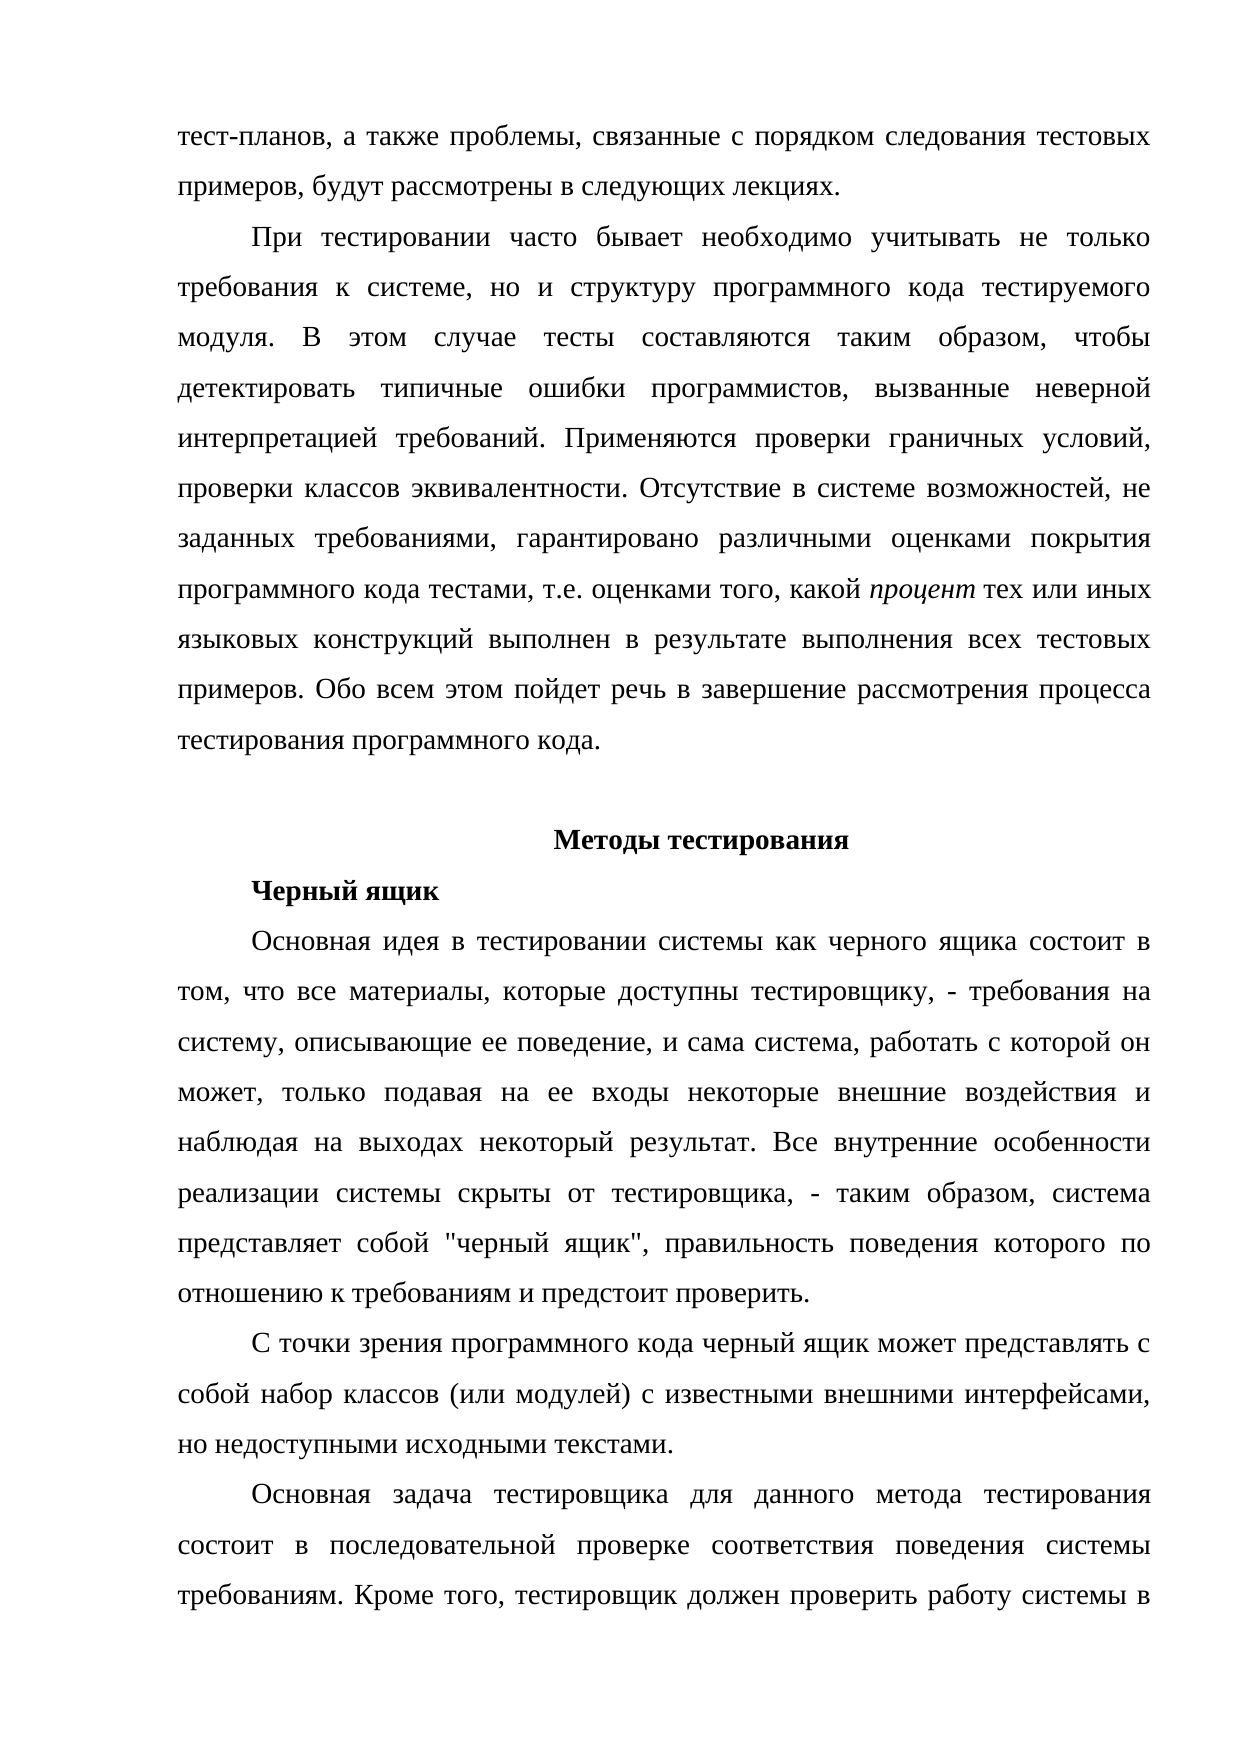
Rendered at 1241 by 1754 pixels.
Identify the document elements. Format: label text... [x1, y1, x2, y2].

text Основная идея в тестировании системы как черного ящика состоит в том, что все материалы, которые доступны тестировщику, - требования на систему, описывающие ее поведение, и сама система, работать с которой он может, только подавая на ее входы некоторые внешние воздействия и наблюдая на выходах некоторый результат. Все внутренние особенности реализации системы скрыты от тестировщика, - таким образом, система представляет собой "черный ящик", правильность поведения которого по отношению к требованиям и предстоит проверить. [177, 923, 1152, 1309]
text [177, 118, 1152, 202]
text При тестировании часто бывает необходимо учитывать не только требования к системе, но и структуру программного кода тестируемого модуля. В этом случае тесты составляются таким образом, чтобы детектировать типичные ошибки программистов, вызванные неверной интерпретацией требований. Применяются проверки граничных условий, проверки классов эквивалентности. Отсутствие в системе возможностей, не заданных требованиями, гарантировано различными оценками покрытия программного кода тестами, т.е. оценками того, какой процент тех или иных языковых конструкций выполнен в результате выполнения всех тестовых примеров. Обо всем этом пойдет речь в завершение рассмотрения процесса тестирования программного кода. [177, 219, 1152, 755]
text С точки зрения программного кода черный ящик может представлять с собой набор классов (или модулей) с известными внешними интерфейсами, но недоступными исходными текстами. [177, 1326, 1152, 1460]
text Методы тестирования [177, 822, 1152, 856]
text Черный ящик [177, 873, 1152, 906]
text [177, 1477, 1152, 1611]
